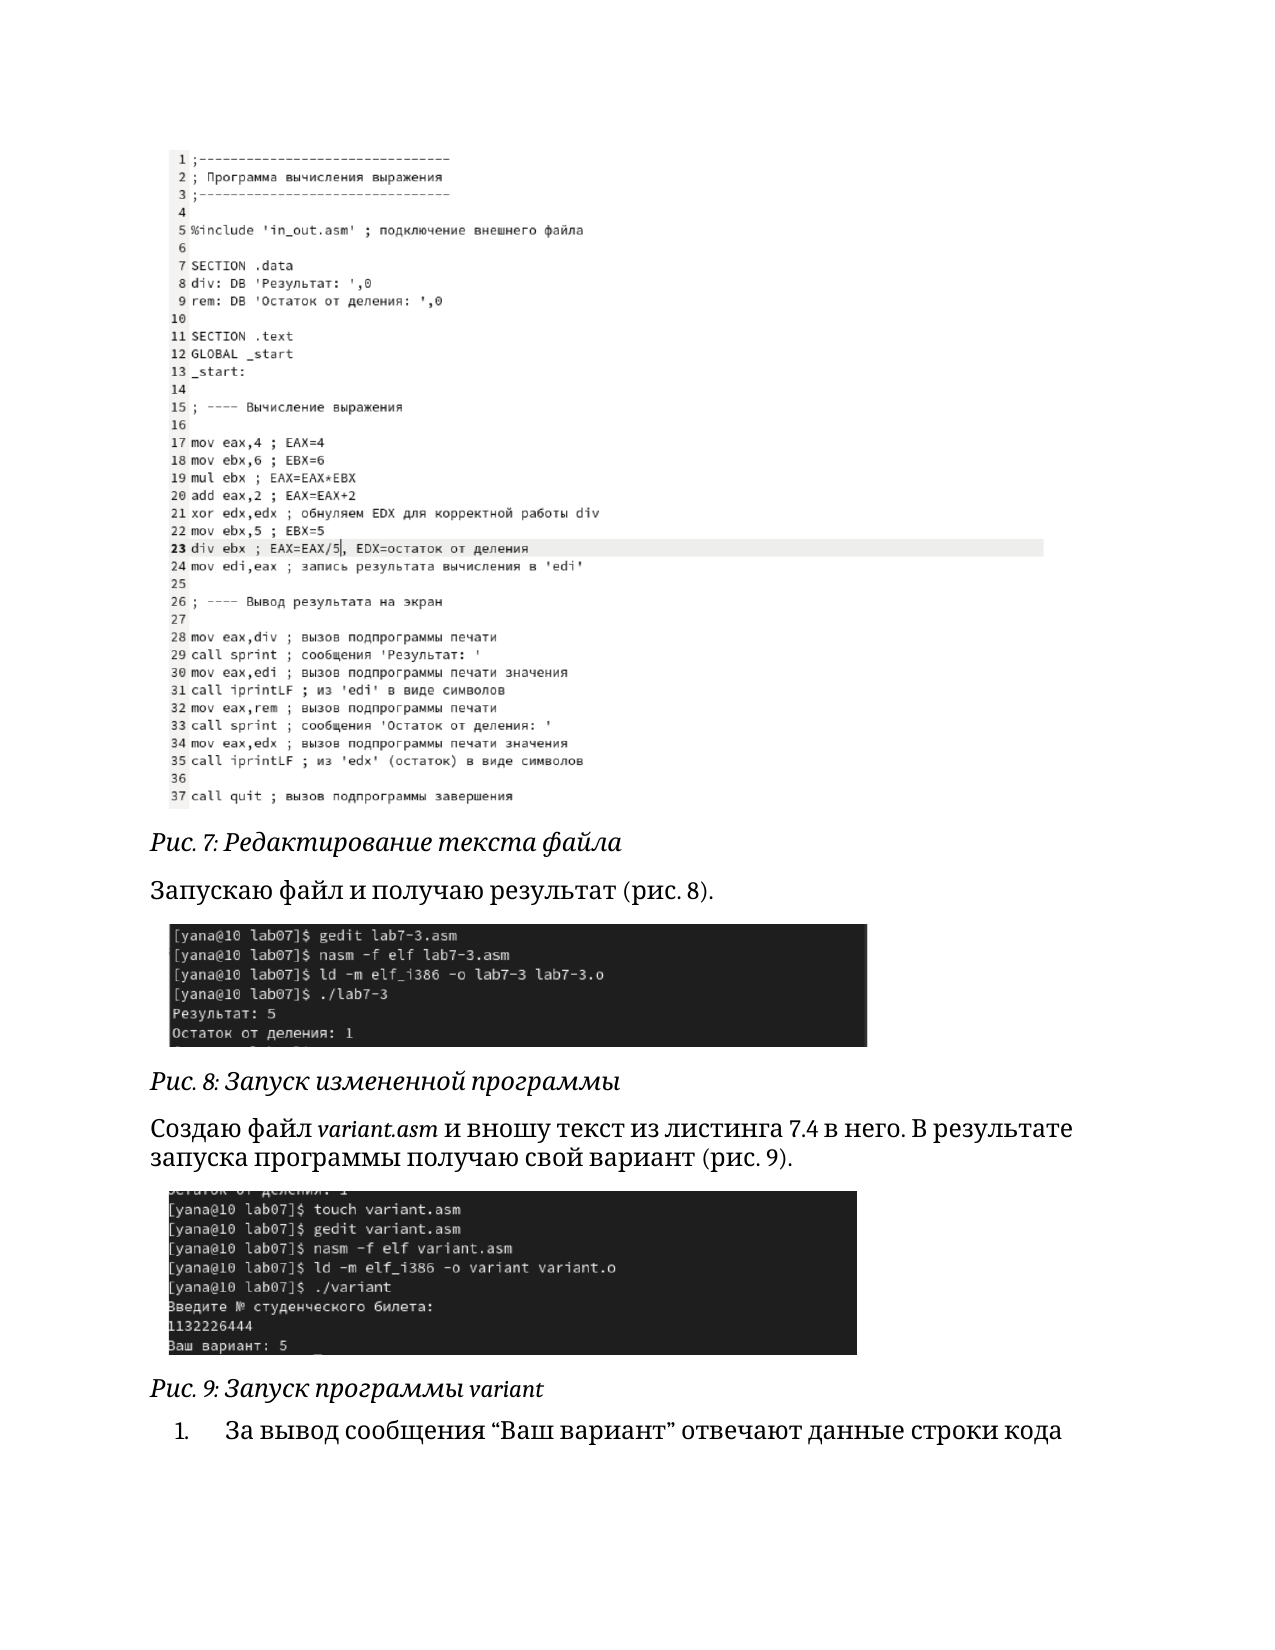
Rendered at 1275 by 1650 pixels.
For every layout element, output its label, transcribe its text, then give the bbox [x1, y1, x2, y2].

list За вывод сообщения “Ваш вариант” отвечают данные строки кода [175, 1417, 1125, 1445]
text Рис. 9: Запуск программы variant [150, 1375, 1125, 1404]
text Рис. 7: Редактирование текста файла [150, 829, 1125, 858]
picture [168, 150, 1044, 809]
text Рис. 8: Запуск измененной программы [150, 1067, 1125, 1096]
picture [168, 924, 868, 1047]
text Запускаю файл и получаю результат (рис. 8). [150, 877, 1125, 906]
text Создаю файл variant.asm и вношу текст из листинга 7.4 в него. В результате запуска программы получаю свой вариант (рис. 9). [150, 1115, 1125, 1172]
picture [168, 1191, 857, 1355]
